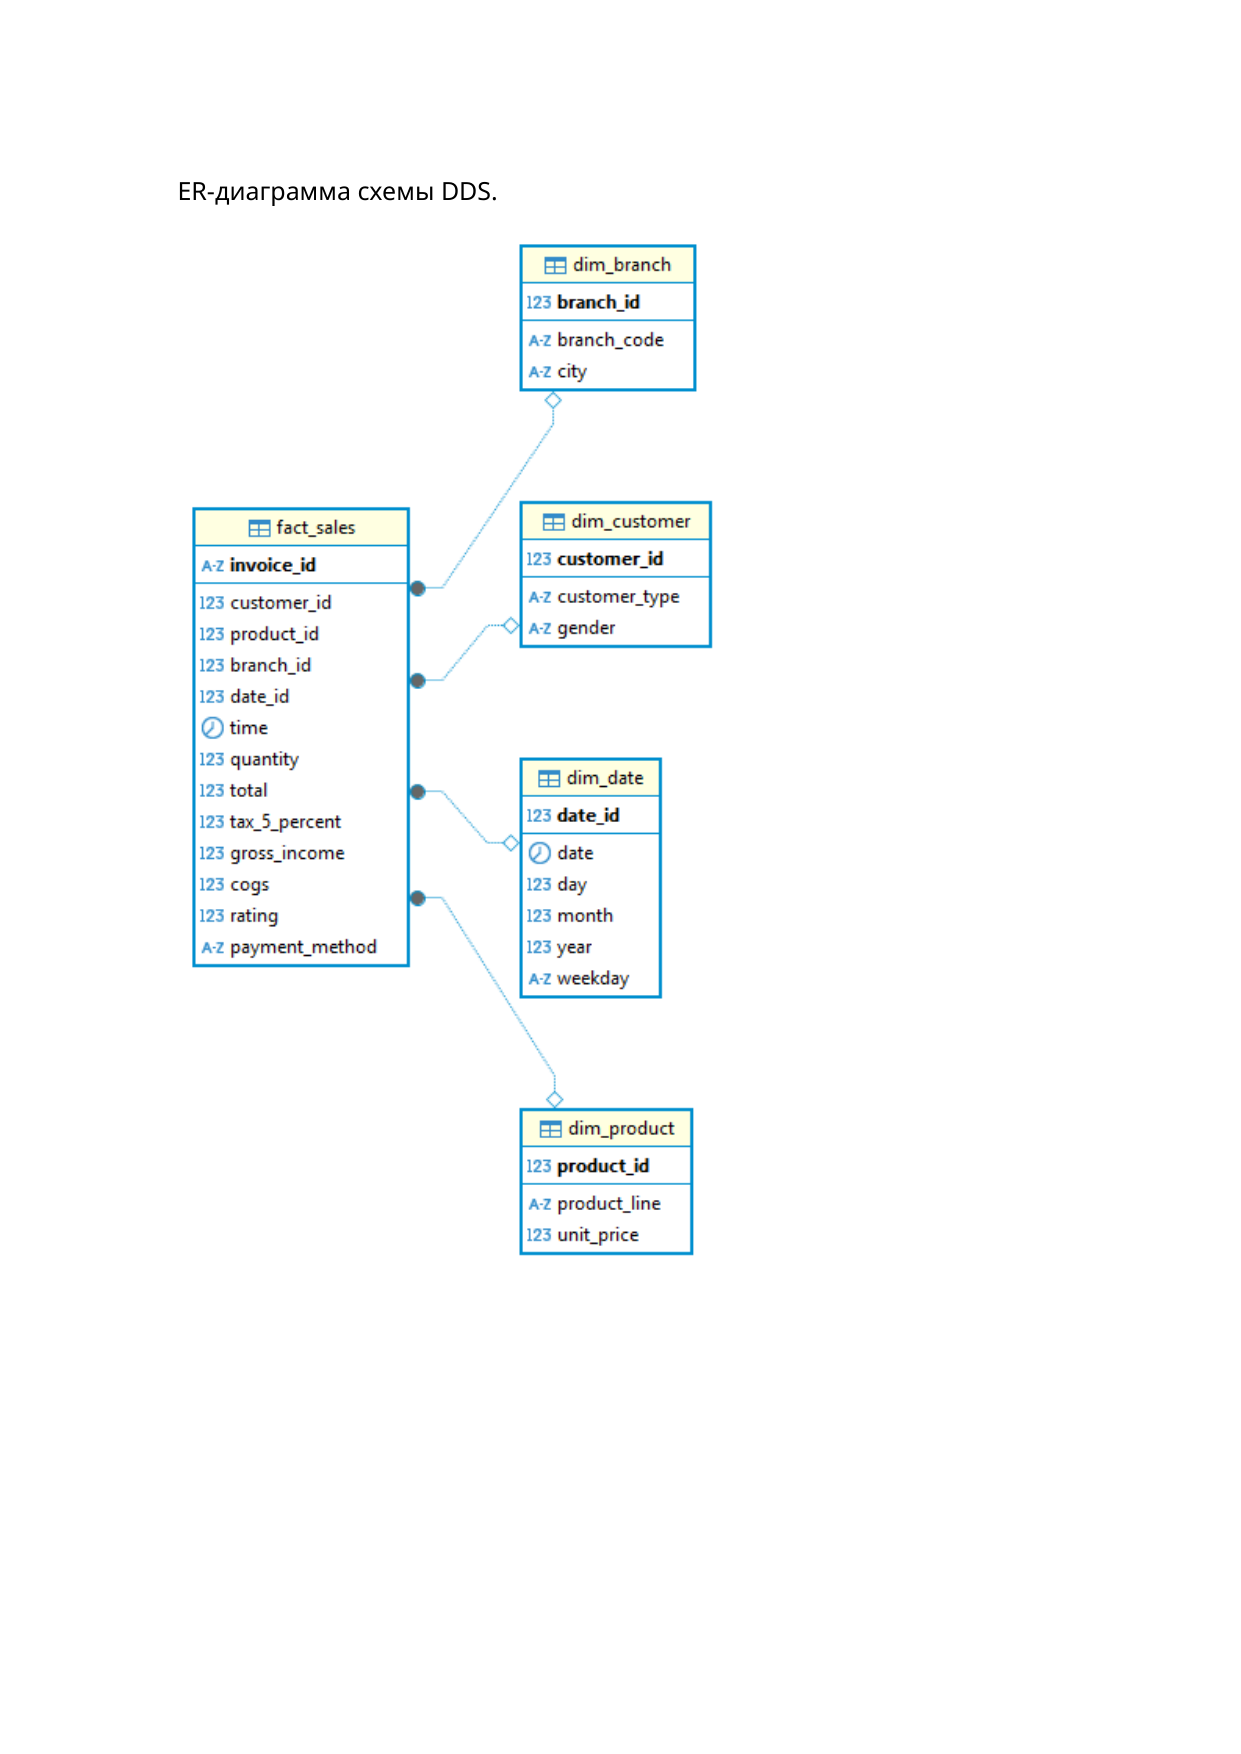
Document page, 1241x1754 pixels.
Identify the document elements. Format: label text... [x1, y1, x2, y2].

text ER-диаграмма схемы DDS. [177, 174, 1152, 208]
picture [177, 229, 728, 1271]
